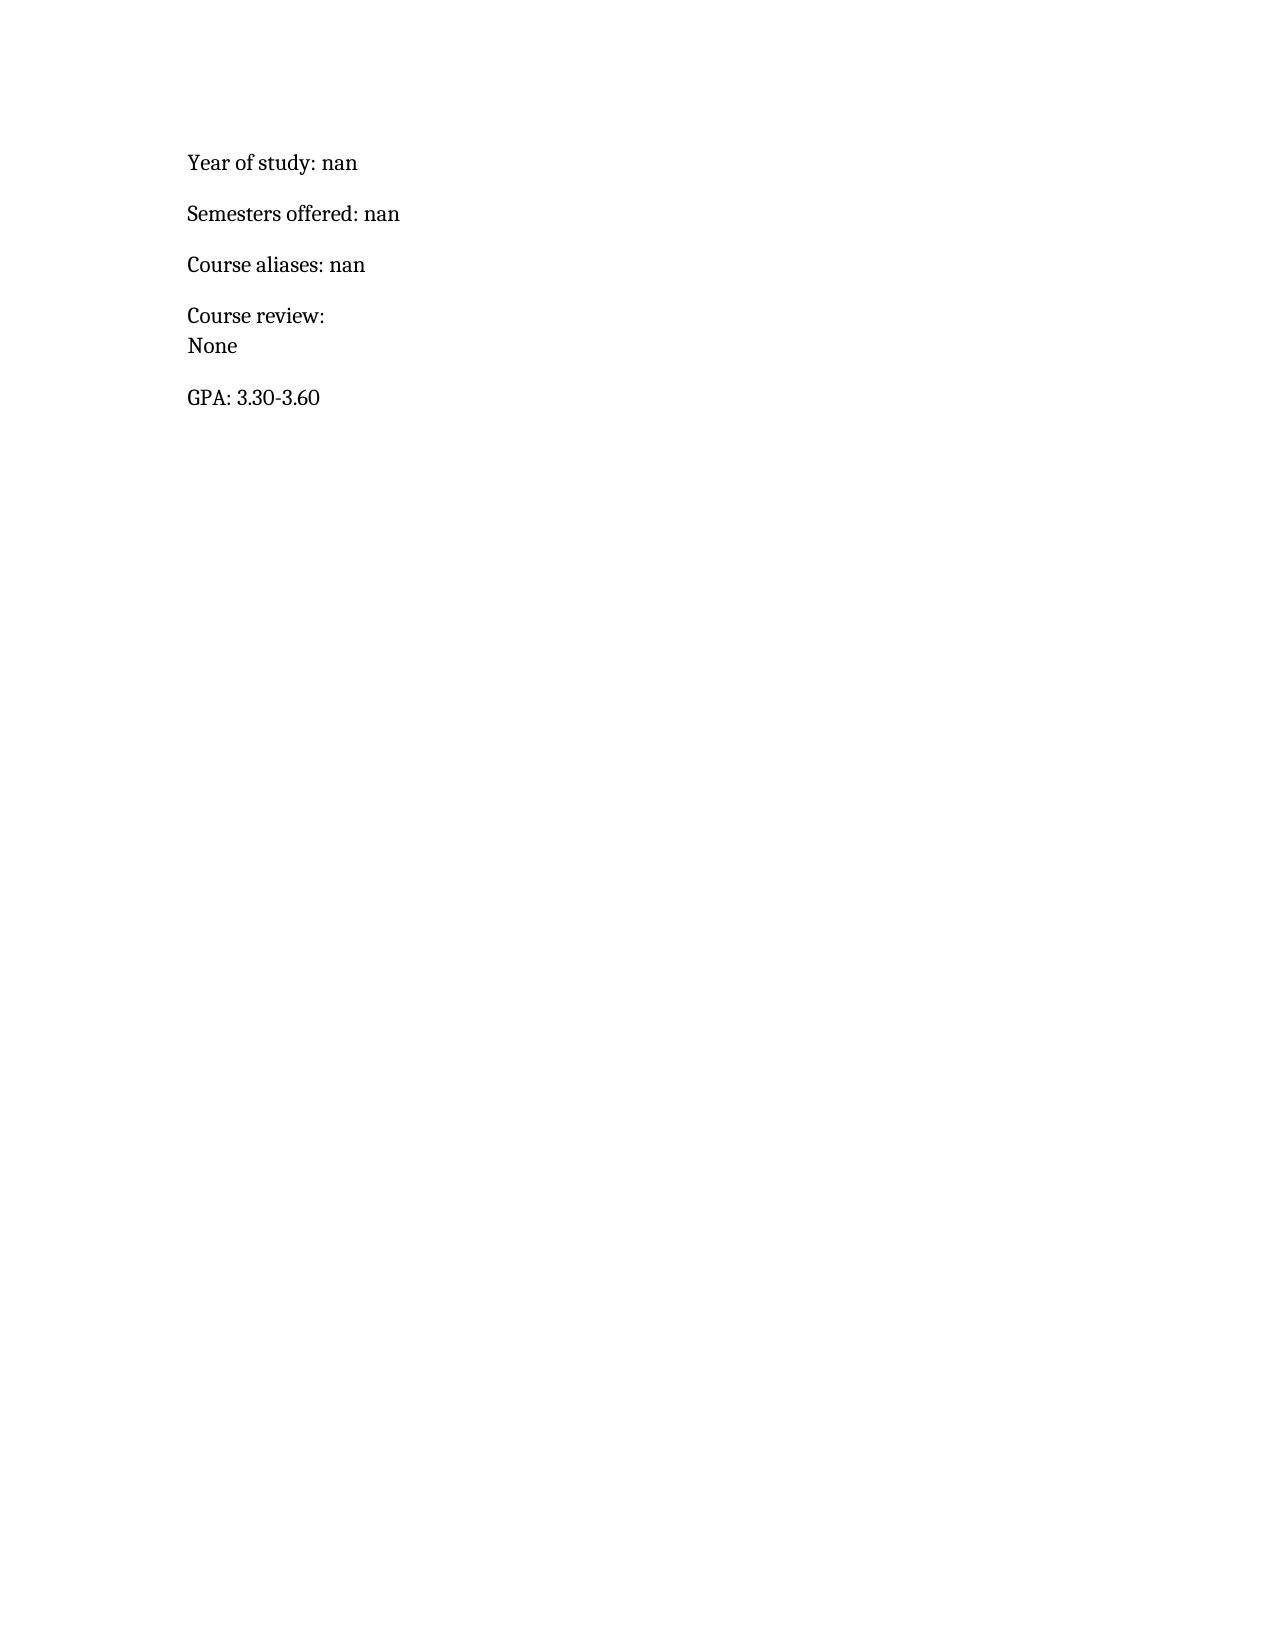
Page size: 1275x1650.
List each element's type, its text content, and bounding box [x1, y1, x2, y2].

text Year of study: nan [187, 150, 1087, 176]
text Course aliases: nan [187, 252, 1087, 278]
text Semesters offered: nan [187, 201, 1087, 227]
text Course review: None [187, 303, 1087, 360]
text GPA: 3.30-3.60 [187, 384, 1087, 411]
